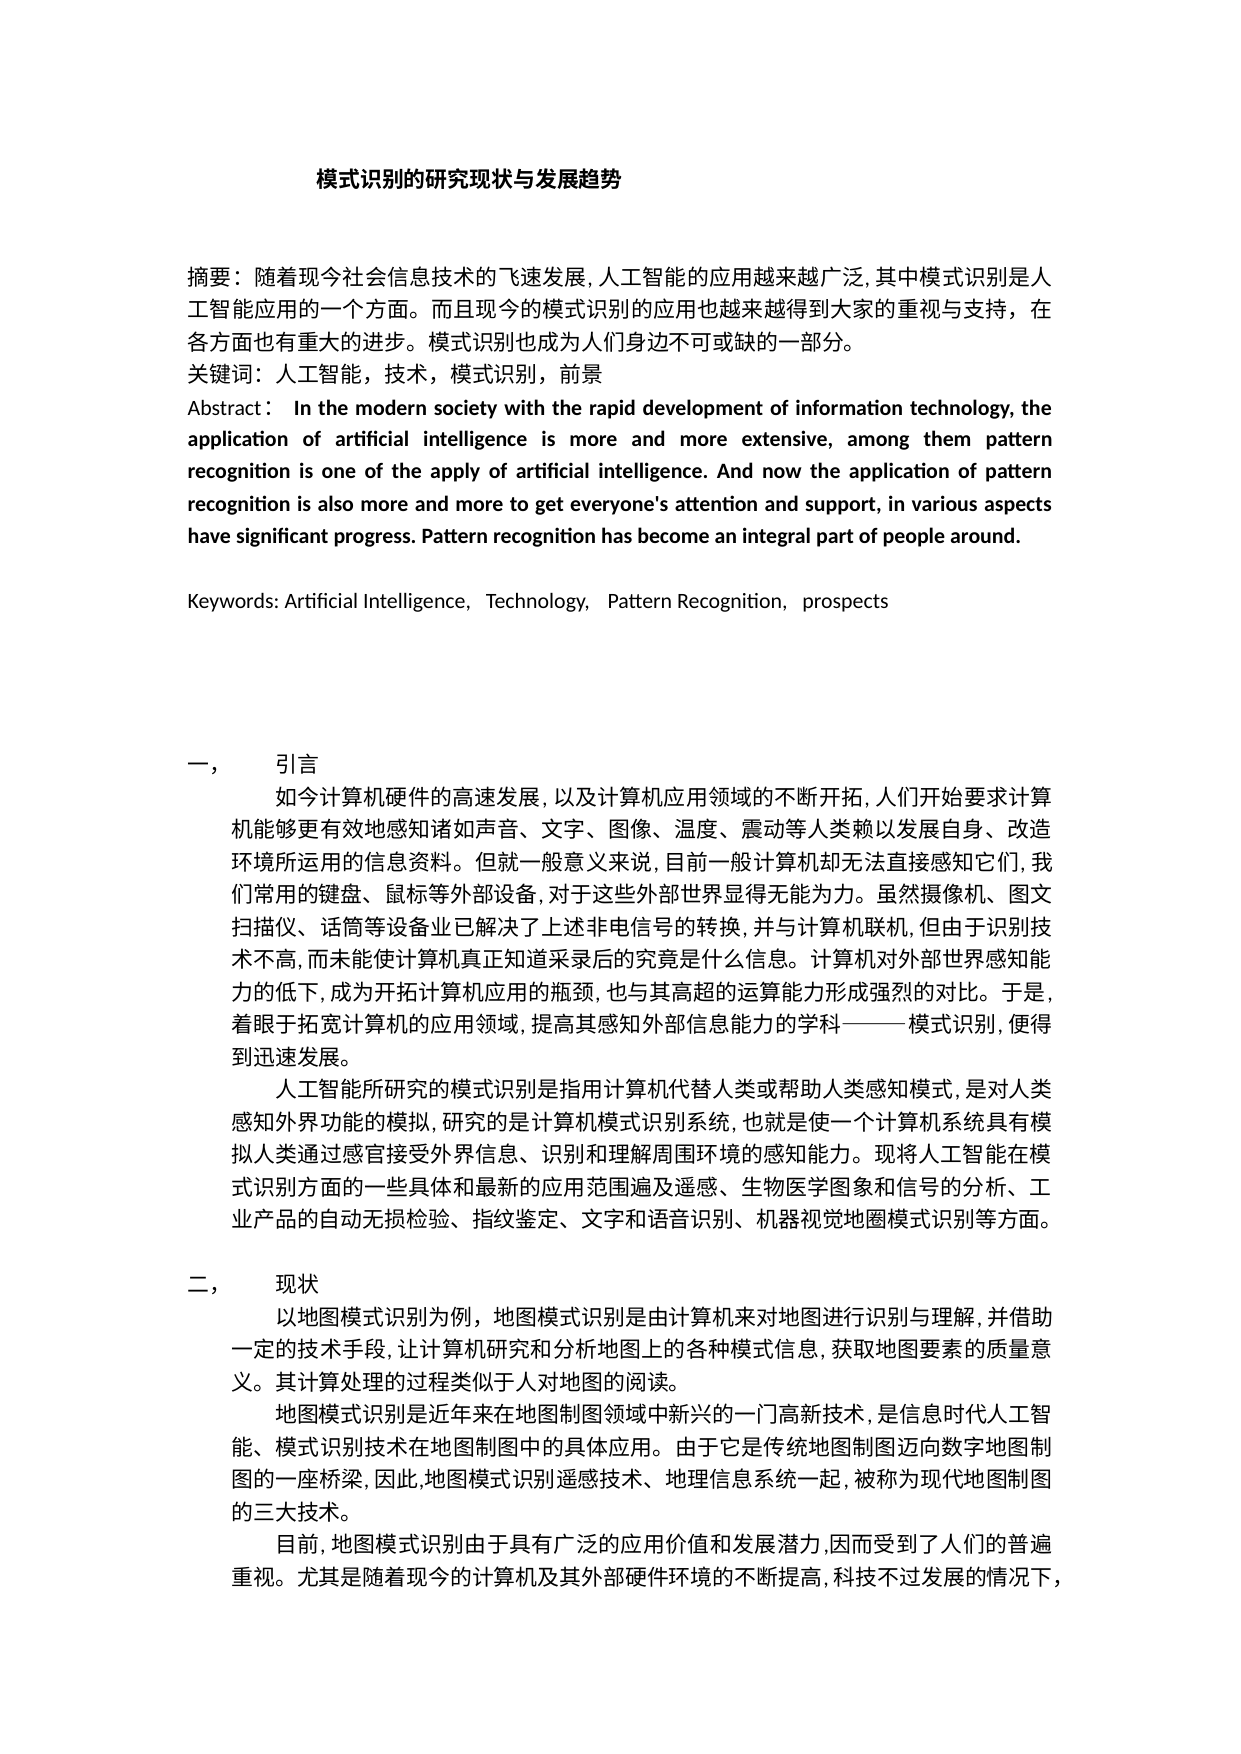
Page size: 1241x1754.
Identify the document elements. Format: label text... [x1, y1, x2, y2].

text 关键词：人工智能，技术，模式识别，前景 [187, 357, 1053, 389]
text 摘要：随着现今社会信息技术的飞速发展, 人工智能的应用越来越广泛, 其中模式识别是人工智能应用的一个方面。而且现今的模式识别的应用也越来越得到大家的重视与支持，在各方面也有重大的进步。模式识别也成为人们身边不可或缺的一部分。 [187, 259, 1053, 357]
text Abstract： In the modern society with the rapid development of information technology, the application of artificial intelligence is more and more extensive, among them pattern recognition is one of the apply of artificial intelligence. And now the application of pattern recognition is also more and more to get everyone's attention and support, in various aspects have significant progress. Pattern recognition has become an integral part of people around. [187, 389, 1053, 552]
list 地图模式识别是近年来在地图制图领域中新兴的一门高新技术, 是信息时代人工智能、模式识别技术在地图制图中的具体应用。由于它是传统地图制图迈向数字地图制图的一座桥梁, 因此,地图模式识别遥感技术、地理信息系统一起, 被称为现代地图制图的三大技术。 [231, 1397, 1053, 1527]
text 模式识别的研究现状与发展趋势 [187, 162, 1053, 194]
text Keywords: Artificial Intelligence, Technology, Pattern Recognition, prospects [187, 584, 1053, 617]
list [231, 1527, 1053, 1592]
list 现状 [187, 1267, 1053, 1299]
list 引言 [187, 747, 1053, 779]
list 人工智能所研究的模式识别是指用计算机代替人类或帮助人类感知模式, 是对人类感知外界功能的模拟, 研究的是计算机模式识别系统, 也就是使一个计算机系统具有模拟人类通过感官接受外界信息、识别和理解周围环境的感知能力。现将人工智能在模式识别方面的一些具体和最新的应用范围遍及遥感、生物医学图象和信号的分析、工业产品的自动无损检验、指纹鉴定、文字和语音识别、机器视觉地圈模式识别等方面。 [231, 1072, 1053, 1234]
list 以地图模式识别为例，地图模式识别是由计算机来对地图进行识别与理解, 并借助一定的技术手段, 让计算机研究和分析地图上的各种模式信息, 获取地图要素的质量意义。其计算处理的过程类似于人对地图的阅读。 [231, 1299, 1053, 1397]
list 如今计算机硬件的高速发展, 以及计算机应用领域的不断开拓, 人们开始要求计算机能够更有效地感知诸如声音、文字、图像、温度、震动等人类赖以发展自身、改造环境所运用的信息资料。但就一般意义来说, 目前一般计算机却无法直接感知它们, 我们常用的键盘、鼠标等外部设备, 对于这些外部世界显得无能为力。虽然摄像机、图文扫描仪、话筒等设备业已解决了上述非电信号的转换, 并与计算机联机, 但由于识别技术不高, 而未能使计算机真正知道采录后的究竟是什么信息。计算机对外部世界感知能力的低下, 成为开拓计算机应用的瓶颈, 也与其高超的运算能力形成强烈的对比。于是, 着眼于拓宽计算机的应用领域, 提高其感知外部信息能力的学科———模式识别, 便得到迅速发展。 [231, 779, 1053, 1072]
